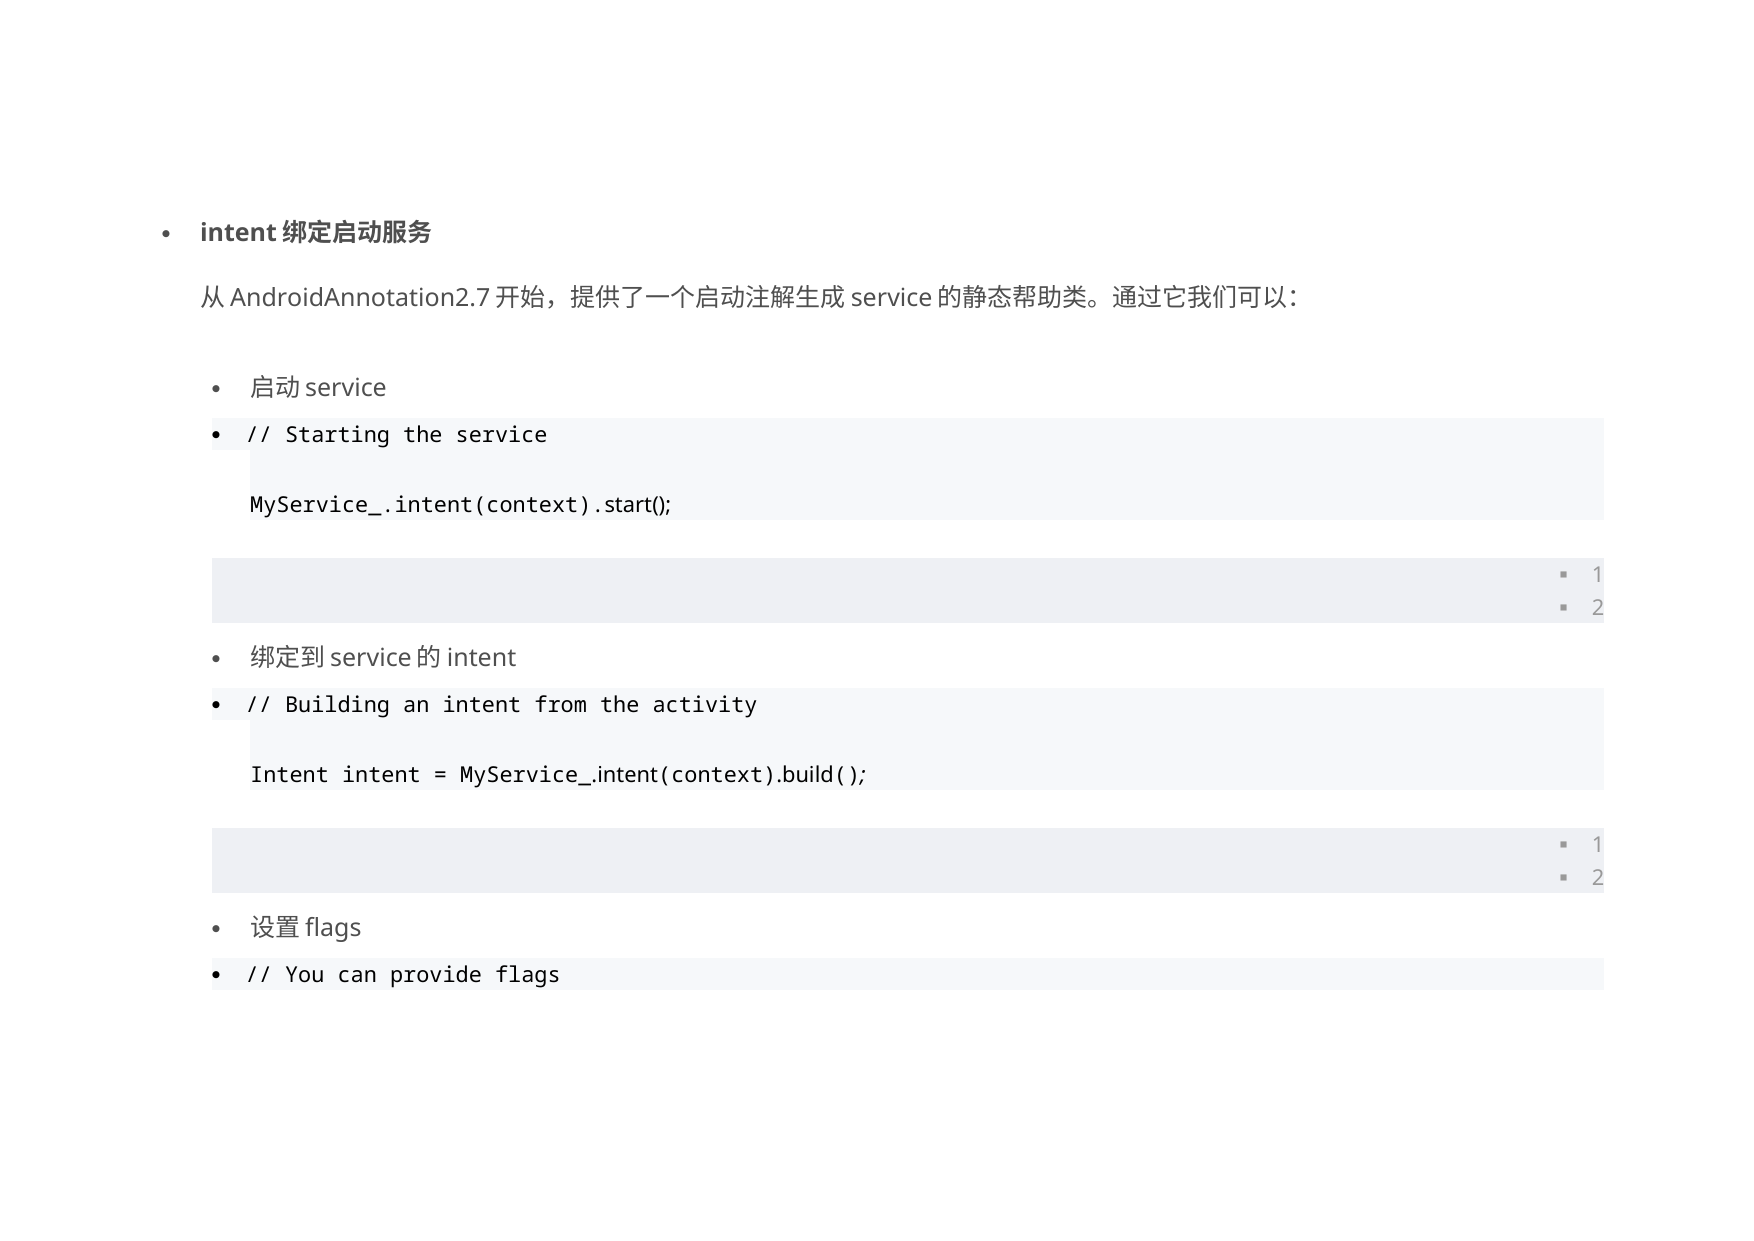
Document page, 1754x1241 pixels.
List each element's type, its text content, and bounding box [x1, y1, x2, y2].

list intent绑定启动服务 从AndroidAnnotation2.7开始，提供了一个启动注解生成service的静态帮助类。通过它我们可以： [162, 198, 1604, 328]
list 设置flags [212, 893, 1604, 958]
text Intent intent = MyService_.intent(context).build(); [250, 758, 1604, 790]
list 绑定到service的intent [212, 623, 1604, 688]
list // Building an intent from the activity [212, 688, 1604, 720]
list 2 [212, 860, 1604, 893]
list 2 [212, 590, 1604, 623]
list 1 [212, 558, 1604, 590]
list // You can provide flags [212, 958, 1604, 990]
list 启动service [212, 353, 1604, 418]
list // Starting the service [212, 418, 1604, 450]
text MyService_.intent(context).start(); [250, 488, 1604, 520]
list 1 [212, 828, 1604, 860]
